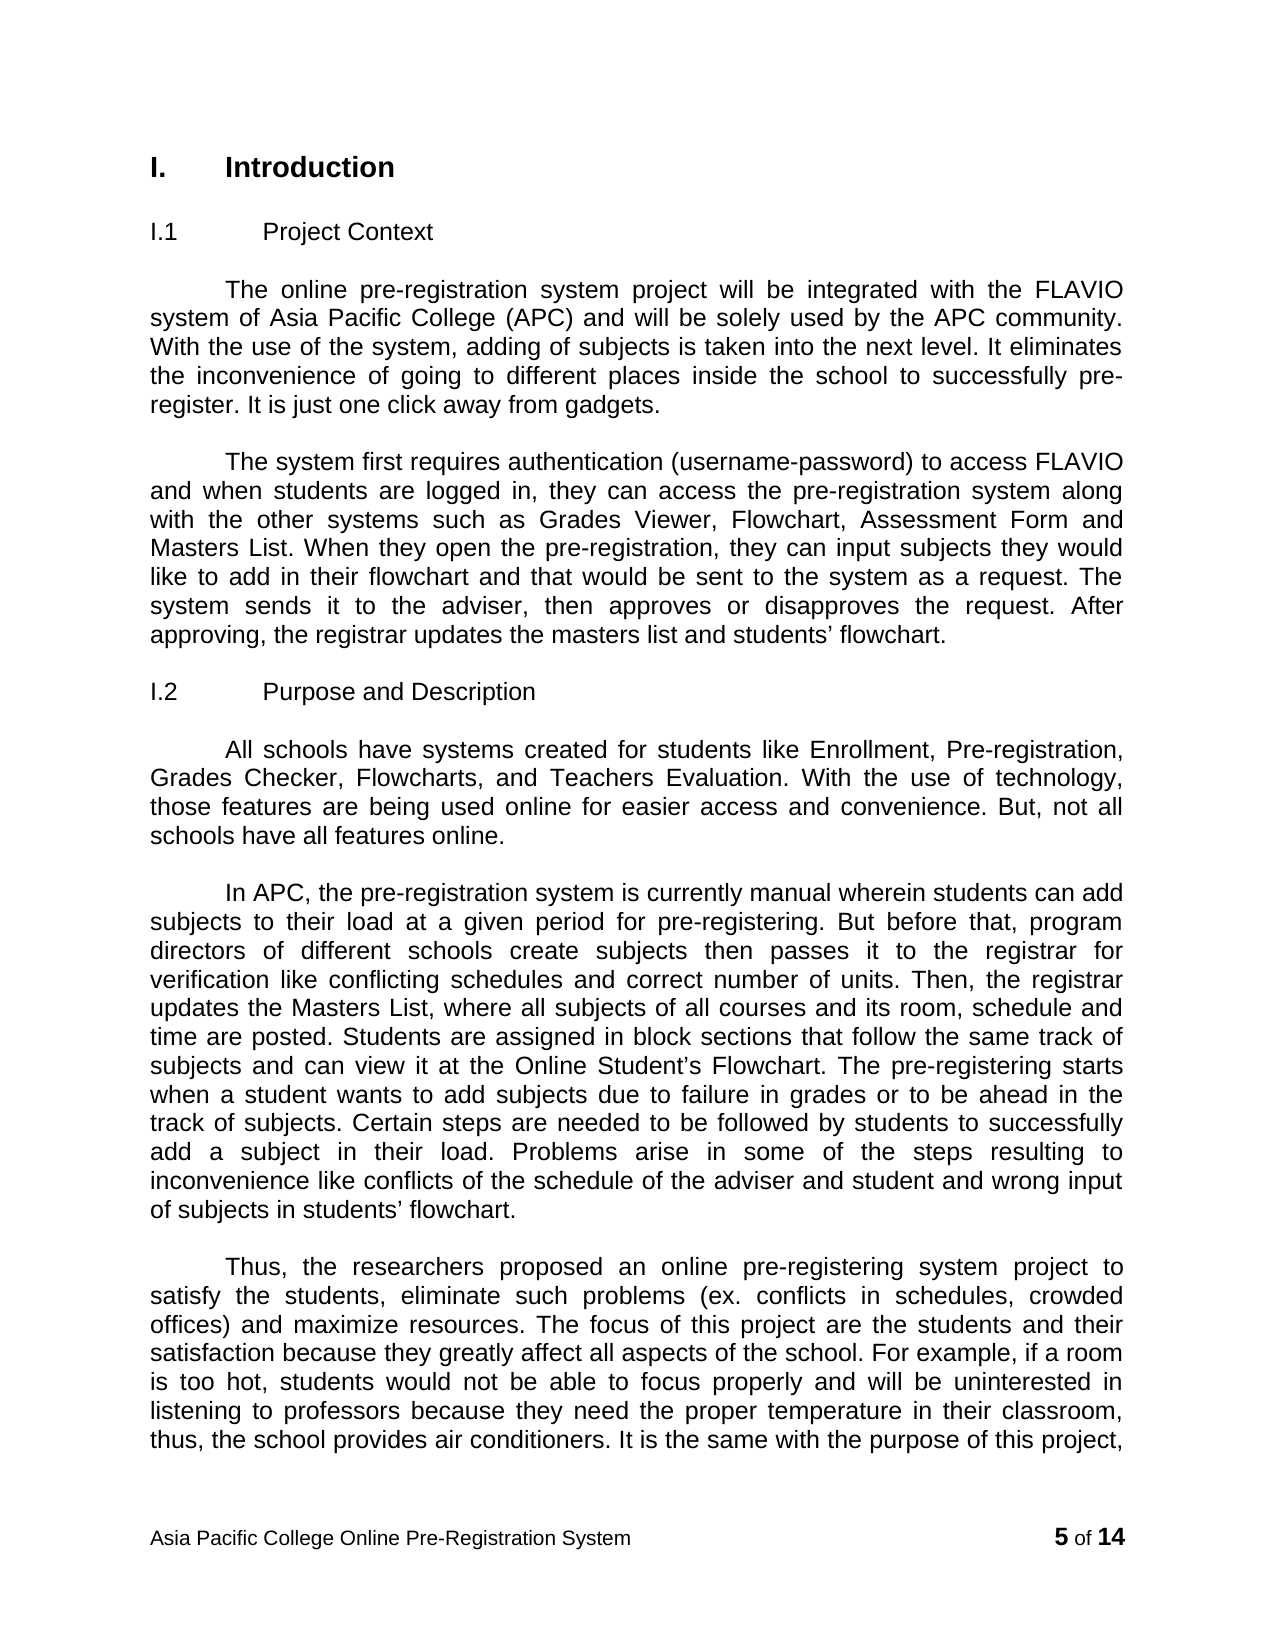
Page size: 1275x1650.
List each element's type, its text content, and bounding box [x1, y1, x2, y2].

list All schools have systems created for students like Enrollment, Pre-registration, Grades Checker, Flowcharts, and Teachers Evaluation. With the use of technology, those features are being used online for easier access and convenience. But, not all schools have all features online. [150, 734, 1125, 849]
list Project Context [150, 217, 1125, 246]
list The online pre-registration system project will be integrated with the FLAVIO system of Asia Pacific College (APC) and will be solely used by the APC community. With the use of the system, adding of subjects is taken into the next level. It eliminates the inconvenience of going to different places inside the school to successfully pre-register. It is just one click away from gadgets. [150, 274, 1125, 418]
list Purpose and Description [150, 677, 1125, 706]
list The system first requires authentication (username-password) to access FLAVIO and when students are logged in, they can access the pre-registration system along with the other systems such as Grades Viewer, Flowchart, Assessment Form and Masters List. When they open the pre-registration, they can input subjects they would like to add in their flowchart and that would be sent to the system as a request. The system sends it to the adviser, then approves or disapproves the request. After approving, the registrar updates the masters list and students’ flowchart. [150, 447, 1125, 648]
list Introduction [150, 150, 1125, 183]
